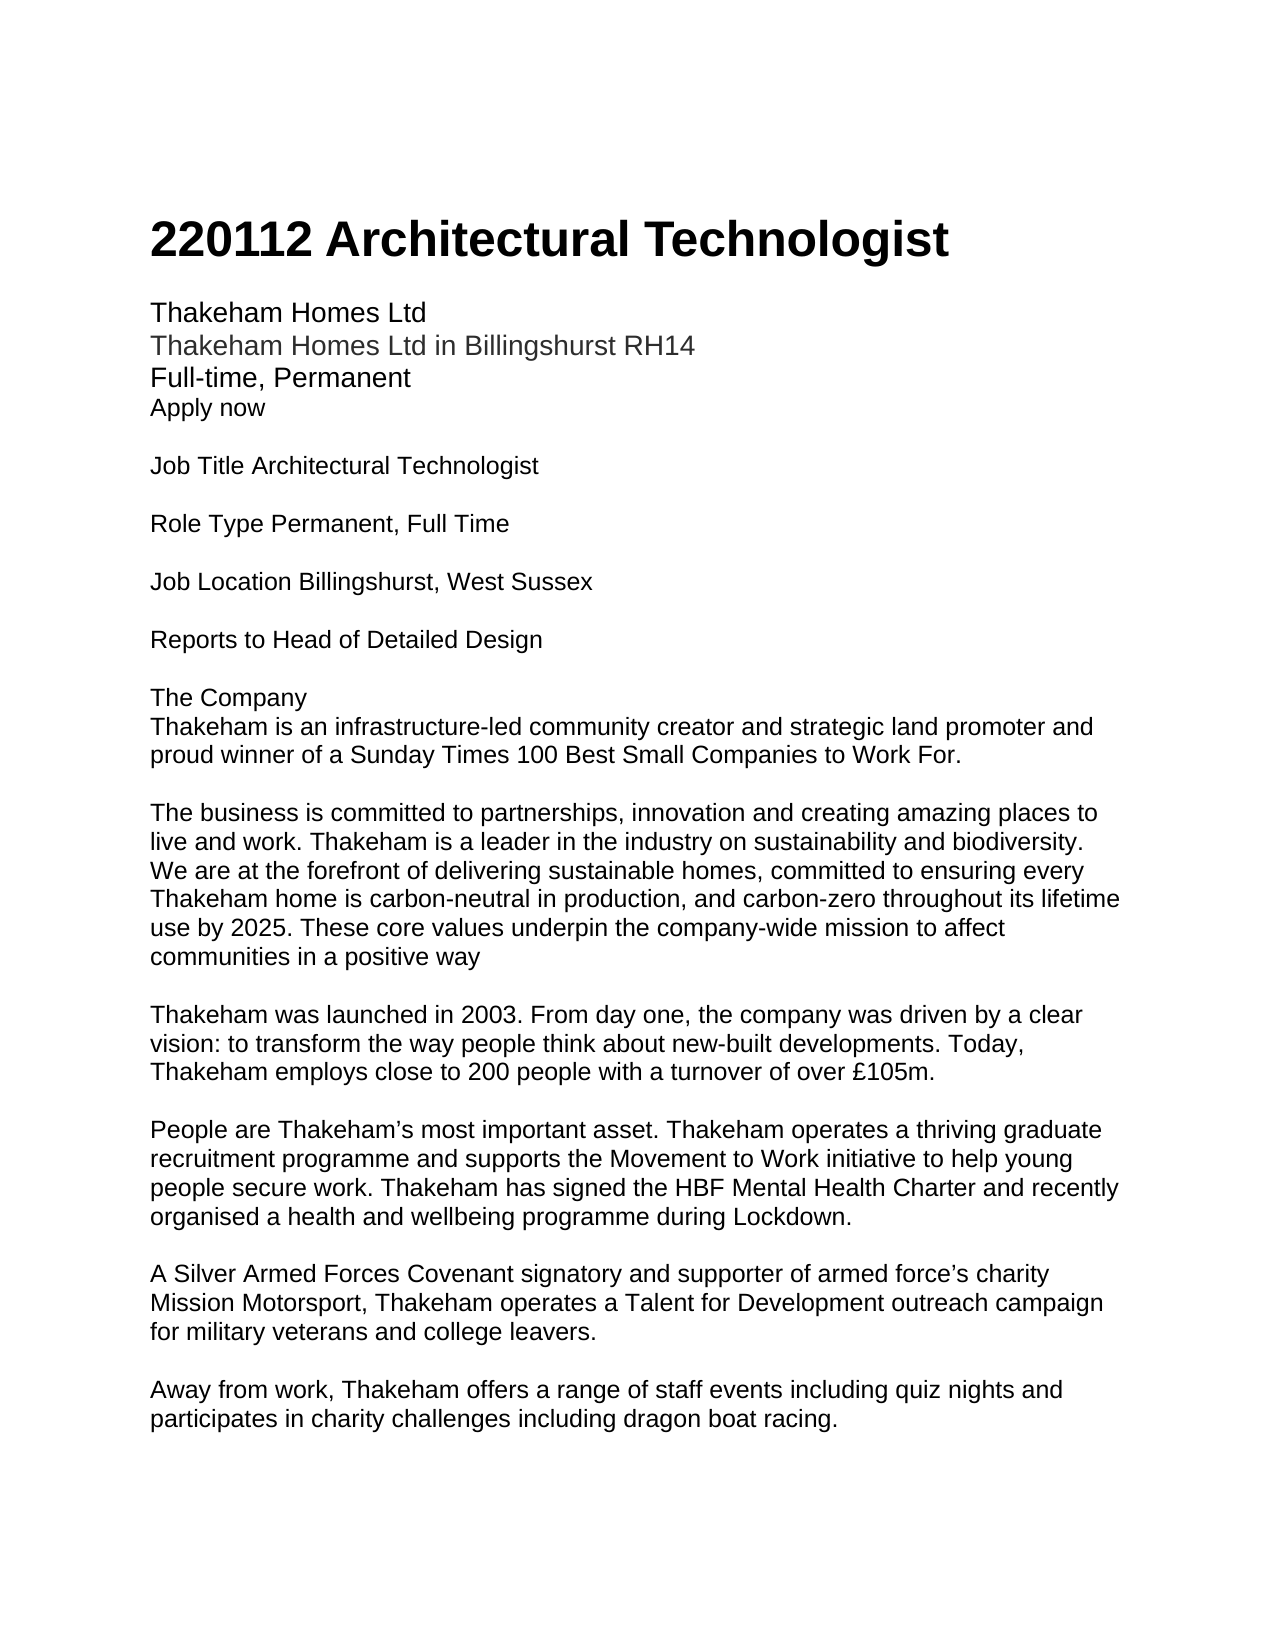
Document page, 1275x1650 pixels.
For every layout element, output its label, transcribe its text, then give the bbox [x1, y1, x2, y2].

text The Company Thakeham is an infrastructure-led community creator and strategic land promoter and proud winner of a Sunday Times 100 Best Small Companies to Work For. [150, 683, 1125, 769]
text A Silver Armed Forces Covenant signatory and supporter of armed force’s charity Mission Motorsport, Thakeham operates a Talent for Development outreach campaign for military veterans and college leavers. [150, 1259, 1125, 1346]
text 220112 Architectural Technologist [150, 209, 1125, 267]
text Away from work, Thakeham offers a range of staff events including quiz nights and participates in charity challenges including dragon boat racing. [150, 1375, 1125, 1432]
text Job Title Architectural Technologist [150, 451, 1125, 480]
text Thakeham was launched in 2003. From day one, the company was driven by a clear vision: to transform the way people think about new-built developments. Today, Thakeham employs close to 200 people with a turnover of over £105m. [150, 1000, 1125, 1086]
text Apply now [150, 393, 1125, 422]
text People are Thakeham’s most important asset. Thakeham operates a thriving graduate recruitment programme and supports the Movement to Work initiative to help young people secure work. Thakeham has signed the HBF Mental Health Charter and recently organised a health and wellbeing programme during Lockdown. [150, 1115, 1125, 1230]
text The business is committed to partnerships, innovation and creating amazing places to live and work. Thakeham is a leader in the industry on sustainability and biodiversity. We are at the forefront of delivering sustainable homes, committed to ensuring every Thakeham home is carbon-neutral in production, and carbon-zero throughout its lifetime use by 2025. These core values underpin the company-wide mission to affect communities in a positive way [150, 798, 1125, 971]
text Job Location Billingshurst, West Sussex [150, 567, 1125, 596]
text Thakeham Homes Ltd [150, 296, 1125, 328]
text Thakeham Homes Ltd in Billingshurst RH14 [150, 328, 1125, 361]
text Role Type Permanent, Full Time [150, 509, 1125, 538]
text Reports to Head of Detailed Design [150, 625, 1125, 654]
text Full-time, Permanent [150, 361, 1125, 393]
